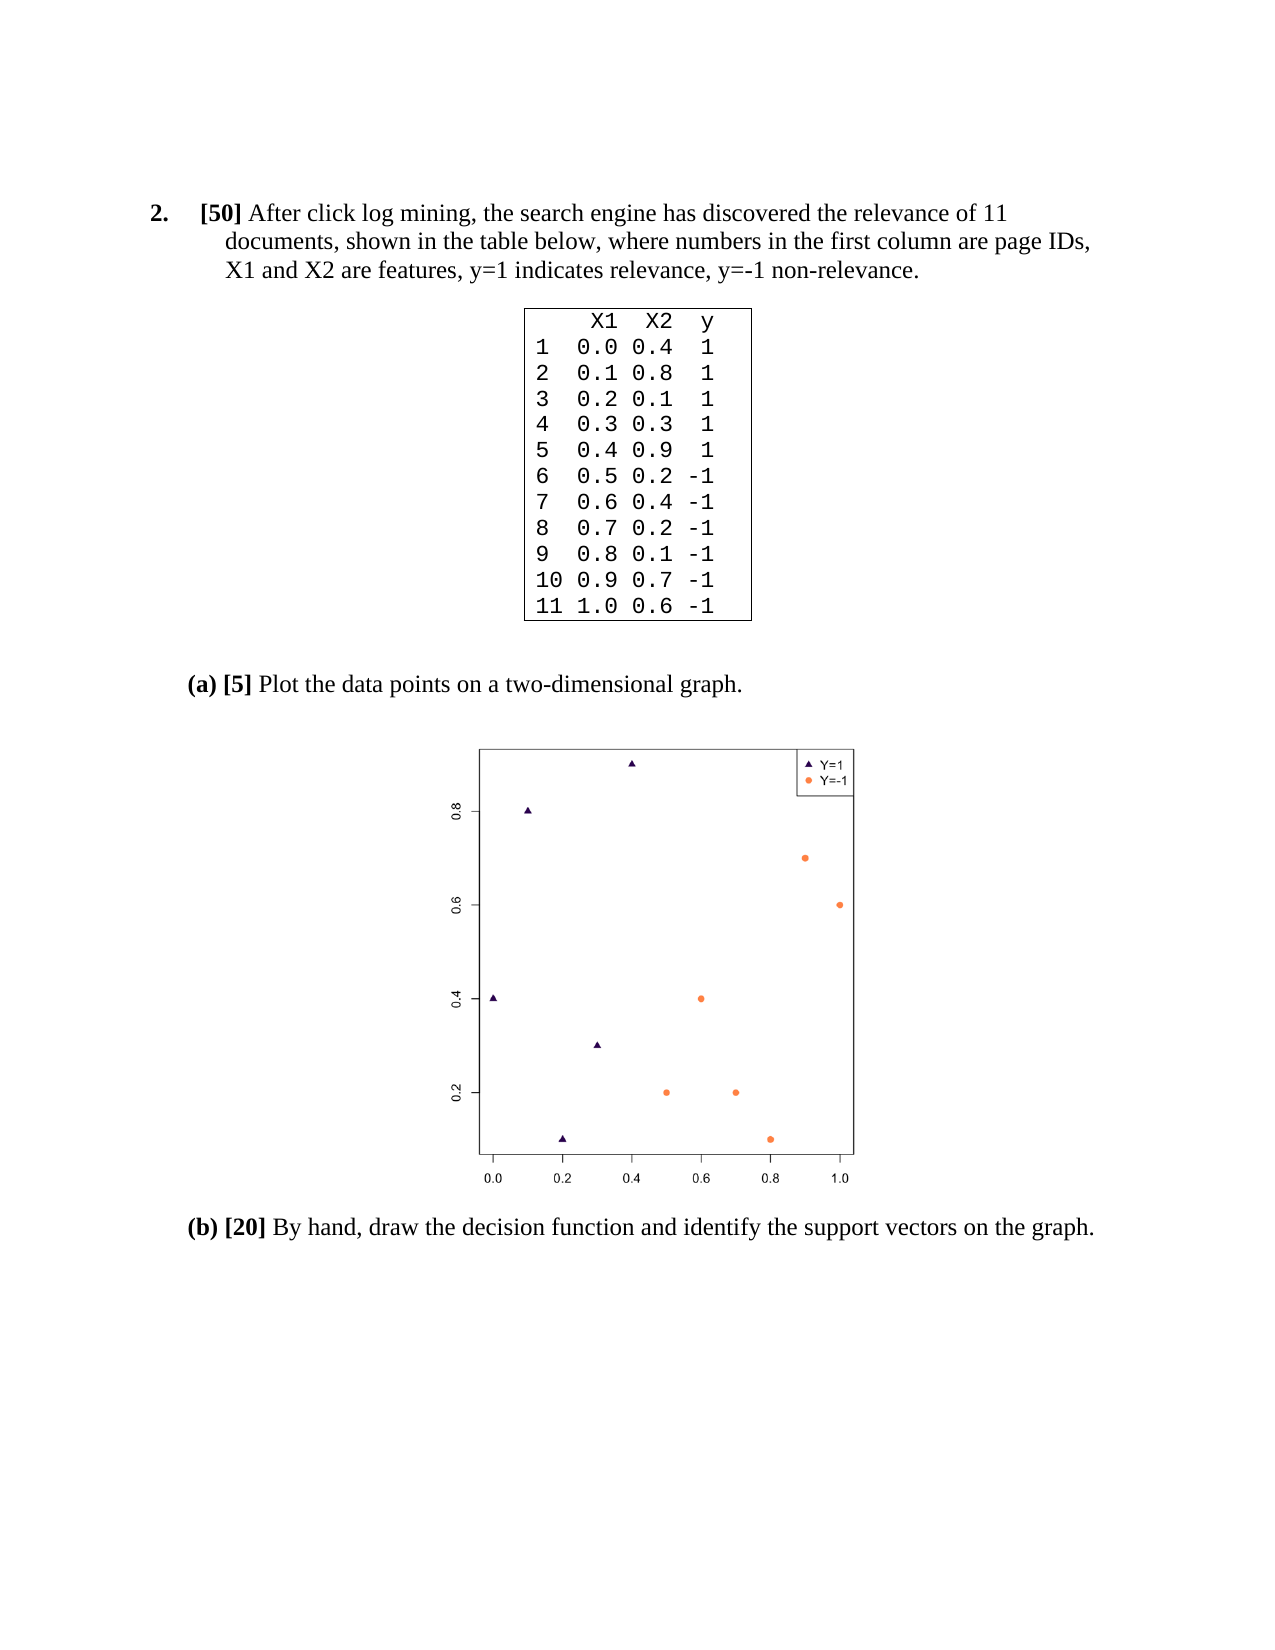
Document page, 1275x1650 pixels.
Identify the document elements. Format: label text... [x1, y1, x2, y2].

list [50] After click log mining, the search engine has discovered the relevance of 11 documents, shown in the table below, where numbers in the first column are page IDs, X1 and X2 are features, y=1 indicates relevance, y=-1 non-relevance. [150, 198, 1125, 308]
text (b) [20] By hand, draw the decision function and identify the support vectors on the graph. [187, 1212, 1125, 1240]
text (a) [5] Plot the data points on a two-dimensional graph. [187, 669, 1125, 698]
picture [443, 716, 870, 1193]
table_header X1 X2 y 1 0.0 0.4 1 2 0.1 0.8 1 3 0.2 0.1 1 4 0.3 0.3 1 5 0.4 0.9 1 6 0.5 0.2 -1 7 0.6 0.4 -1 8 0.7 0.2 -1 9 0.8 0.1 -1 10 0.9 0.7 -1 11 1.0 0.6 -1 [525, 309, 751, 620]
